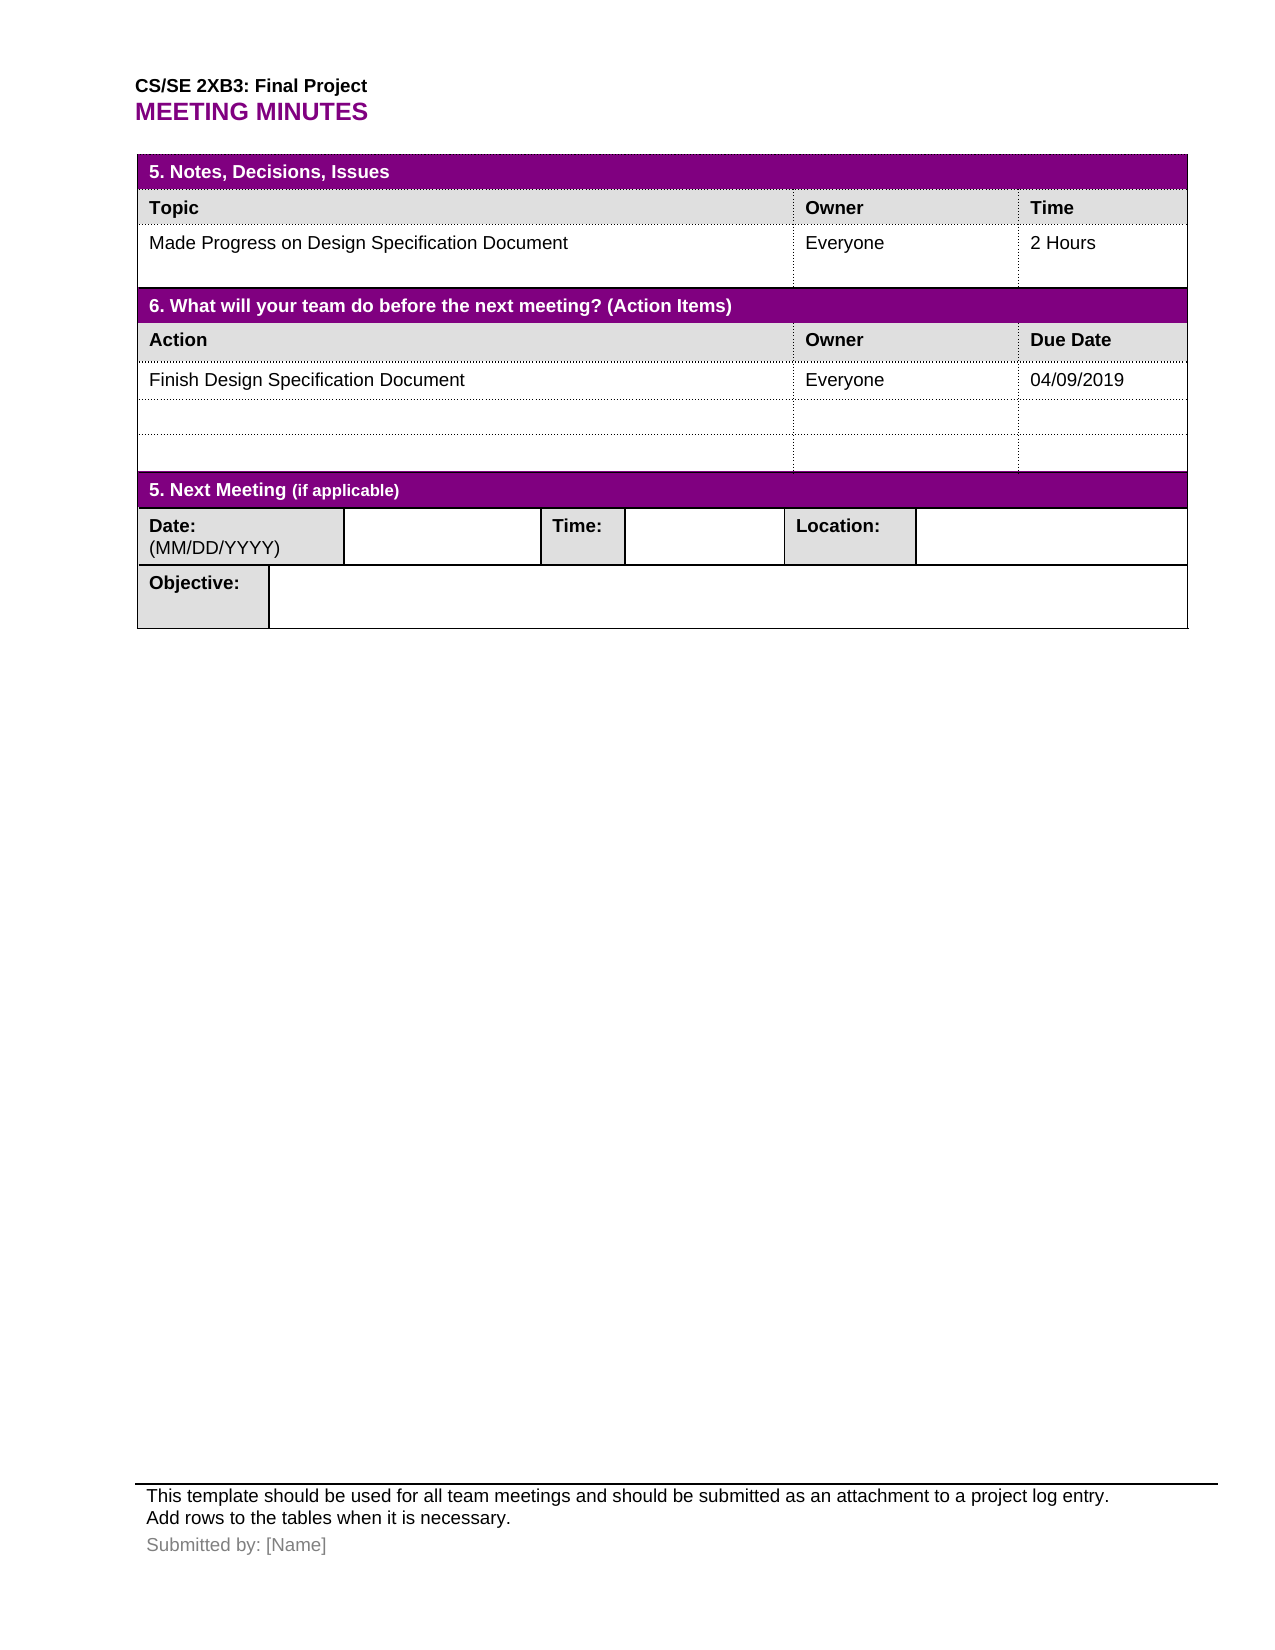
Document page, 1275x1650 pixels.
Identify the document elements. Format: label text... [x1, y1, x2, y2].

subtitle MEETING MINUTES [135, 97, 1140, 125]
table_cell Date: (MM/DD/YYYY) [138, 508, 343, 564]
table_cell Everyone [794, 361, 1019, 399]
table_cell Action [138, 323, 794, 361]
table_cell [1019, 399, 1187, 434]
table_cell 04/09/2019 [1019, 361, 1187, 399]
table_cell Location: [785, 509, 915, 564]
table_cell [345, 509, 540, 564]
table_cell [138, 399, 794, 434]
table_cell [626, 509, 784, 564]
table_cell Made Progress on Design Specification Document [138, 224, 794, 287]
table_cell Owner [794, 189, 1019, 224]
table_cell [794, 434, 1019, 471]
table_cell Objective: [138, 565, 268, 628]
table_cell Time: [542, 509, 624, 564]
table_cell Owner [794, 323, 1019, 361]
table_cell Due Date [1019, 323, 1187, 361]
table_cell [794, 399, 1019, 434]
table_cell 5. Next Meeting (if applicable) [138, 473, 1187, 507]
table_cell Topic [138, 189, 794, 224]
table_cell Everyone [794, 224, 1019, 287]
table_cell [138, 434, 794, 471]
table_cell Finish Design Specification Document [138, 361, 794, 399]
table_cell 2 Hours [1019, 224, 1187, 287]
table_cell 6. What will your team do before the next meeting? (Action Items) [138, 288, 1187, 323]
table_header 5. Notes, Decisions, Issues [138, 154, 1187, 189]
table_cell [270, 566, 1187, 628]
table_cell Time [1019, 189, 1187, 224]
table_cell [917, 509, 1187, 564]
table_cell [1019, 434, 1187, 471]
